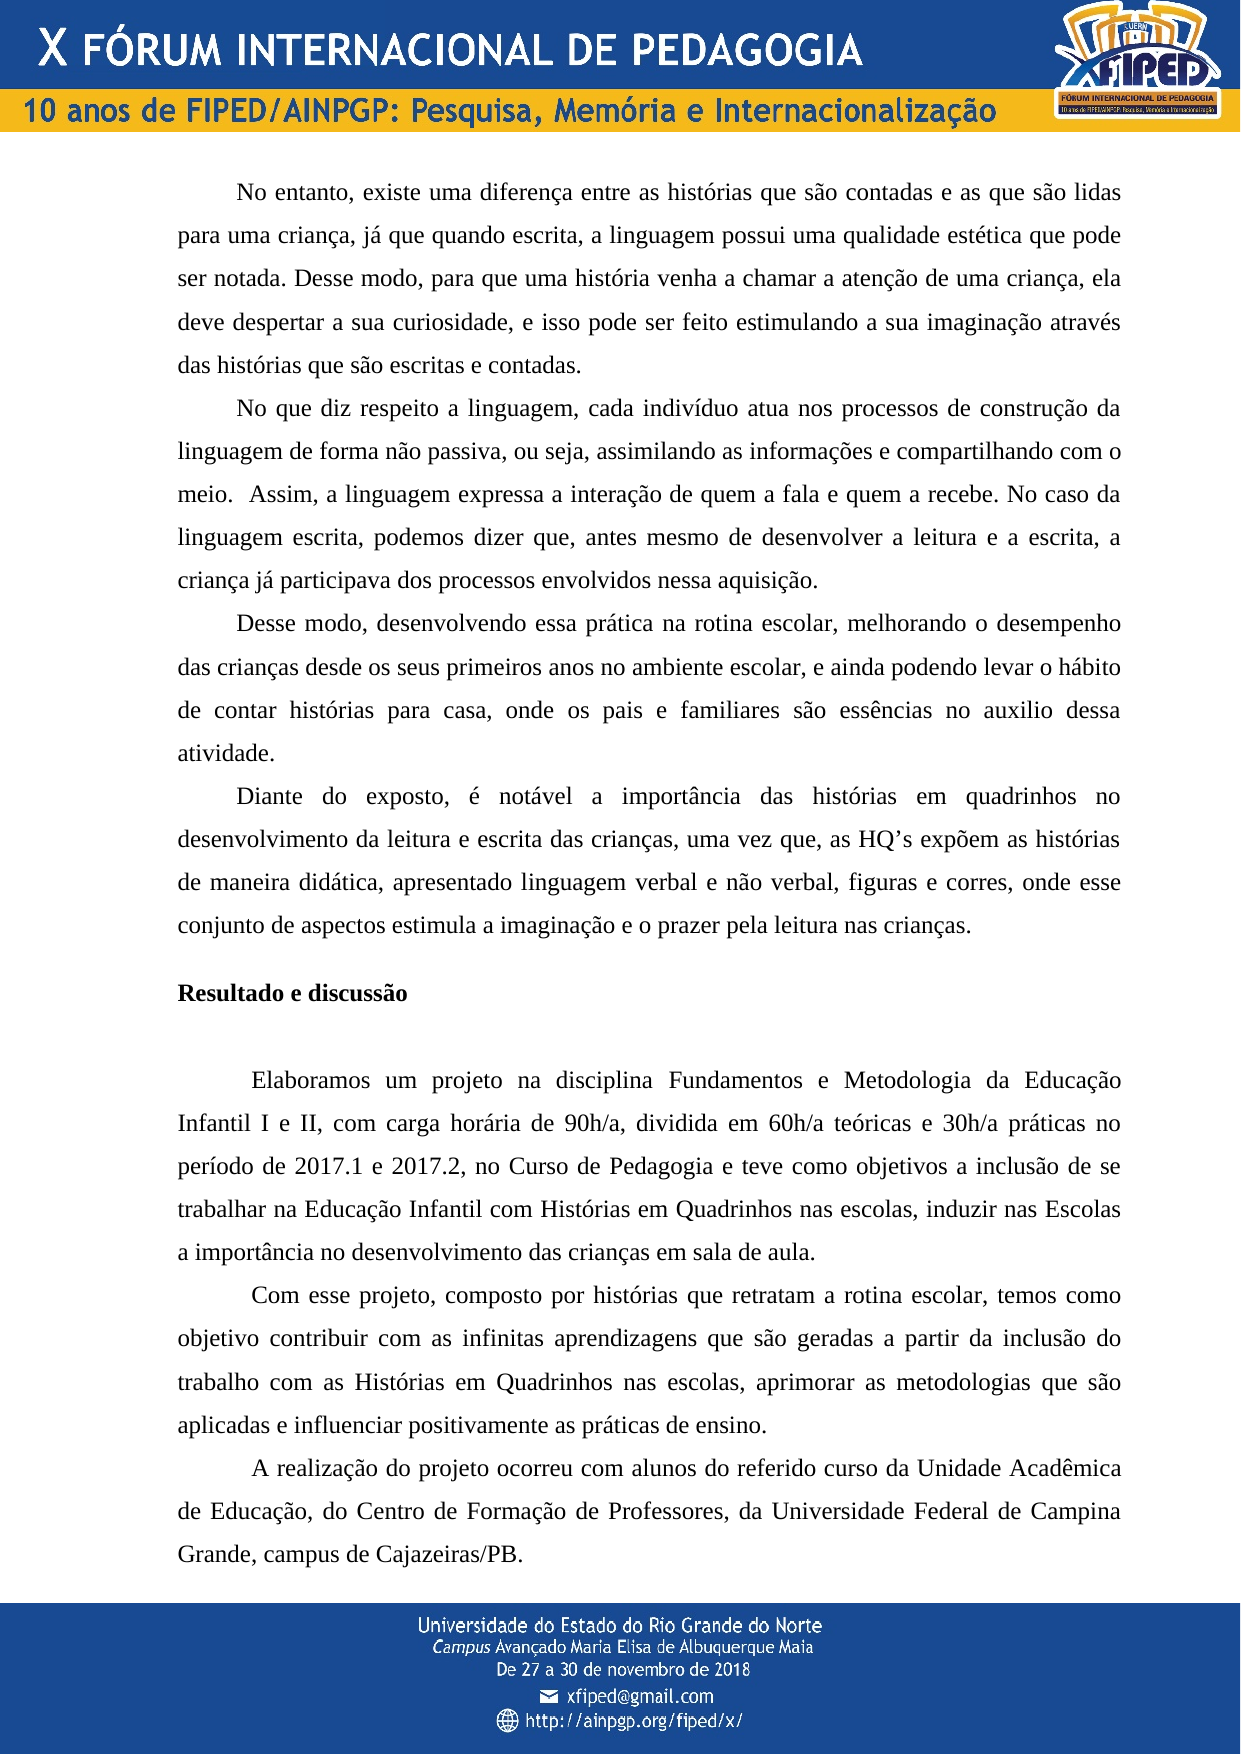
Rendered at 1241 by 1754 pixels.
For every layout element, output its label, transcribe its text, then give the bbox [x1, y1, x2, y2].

text A realização do projeto ocorreu com alunos do referido curso da Unidade Acadêmica de Educação, do Centro de Formação de Professores, da Universidade Federal de Campina Grande, campus de Cajazeiras/PB. [177, 1453, 1122, 1568]
text Diante do exposto, é notável a importância das histórias em quadrinhos no desenvolvimento da leitura e escrita das crianças, uma vez que, as HQ’s expõem as histórias de maneira didática, apresentado linguagem verbal e não verbal, figuras e corres, onde esse conjunto de aspectos estimula a imaginação e o prazer pela leitura nas crianças. [177, 781, 1122, 939]
text No que diz respeito a linguagem, cada indivíduo atua nos processos de construção da linguagem de forma não passiva, ou seja, assimilando as informações e compartilhando com o meio. Assim, a linguagem expressa a interação de quem a fala e quem a recebe. No caso da linguagem escrita, podemos dizer que, antes mesmo de desenvolver a leitura e a escrita, a criança já participava dos processos envolvidos nessa aquisição. [177, 393, 1122, 594]
text Elaboramos um projeto na disciplina Fundamentos e Metodologia da Educação Infantil I e II, com carga horária de 90h/a, dividida em 60h/a teóricas e 30h/a práticas no período de 2017.1 e 2017.2, no Curso de Pedagogia e teve como objetivos a inclusão de se trabalhar na Educação Infantil com Histórias em Quadrinhos nas escolas, induzir nas Escolas a importância no desenvolvimento das crianças em sala de aula. [177, 1065, 1122, 1266]
subtitle Resultado e discussão [177, 978, 1122, 1007]
text Desse modo, desenvolvendo essa prática na rotina escolar, melhorando o desempenho das crianças desde os seus primeiros anos no ambiente escolar, e ainda podendo levar o hábito de contar histórias para casa, onde os pais e familiares são essências no auxilio dessa atividade. [177, 608, 1122, 767]
text No entanto, existe uma diferença entre as histórias que são contadas e as que são lidas para uma criança, já que quando escrita, a linguagem possui uma qualidade estética que pode ser notada. Desse modo, para que uma história venha a chamar a atenção de uma criança, ela deve despertar a sua curiosidade, e isso pode ser feito estimulando a sua imaginação através das histórias que são escritas e contadas. [177, 177, 1122, 378]
picture [0, 0, 1241, 132]
picture [0, 1603, 1241, 1754]
text Com esse projeto, composto por histórias que retratam a rotina escolar, temos como objetivo contribuir com as infinitas aprendizagens que são geradas a partir da inclusão do trabalho com as Histórias em Quadrinhos nas escolas, aprimorar as metodologias que são aplicadas e influenciar positivamente as práticas de ensino. [177, 1280, 1122, 1438]
